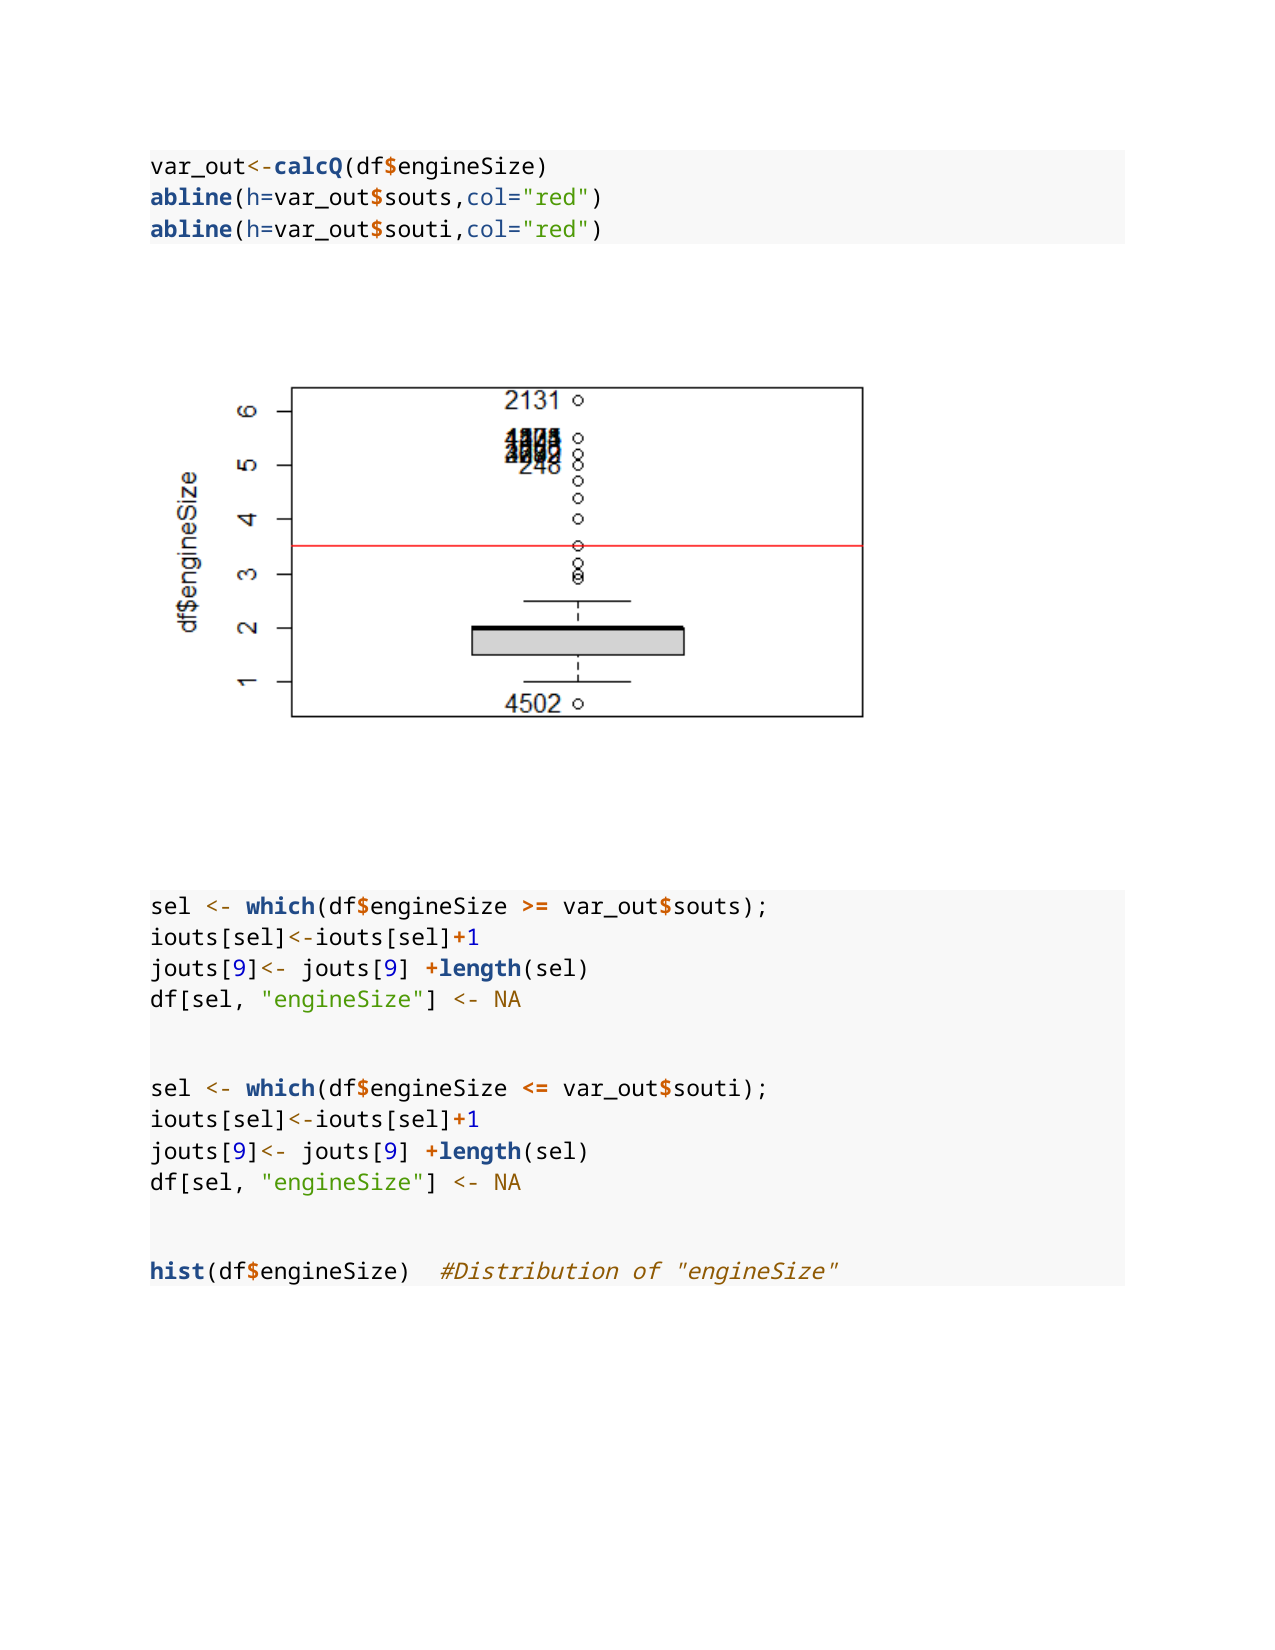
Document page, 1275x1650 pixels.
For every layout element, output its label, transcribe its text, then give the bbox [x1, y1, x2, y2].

text var_out<-calcQ(df$engineSize) abline(h=var_out$souts,col="red") abline(h=var_out$souti,col="red") [150, 150, 1125, 244]
text sel <- which(df$engineSize >= var_out$souts); iouts[sel]<-iouts[sel]+1 jouts[9]<- jouts[9] +length(sel) df[sel, "engineSize"] <- NA sel <- which(df$engineSize <= var_out$souti); iouts[sel]<-iouts[sel]+1 jouts[9]<- jouts[9] +length(sel) df[sel, "engineSize"] <- NA hist(df$engineSize) #Distribution of "engineSize" [150, 890, 1125, 1286]
picture [168, 264, 927, 871]
